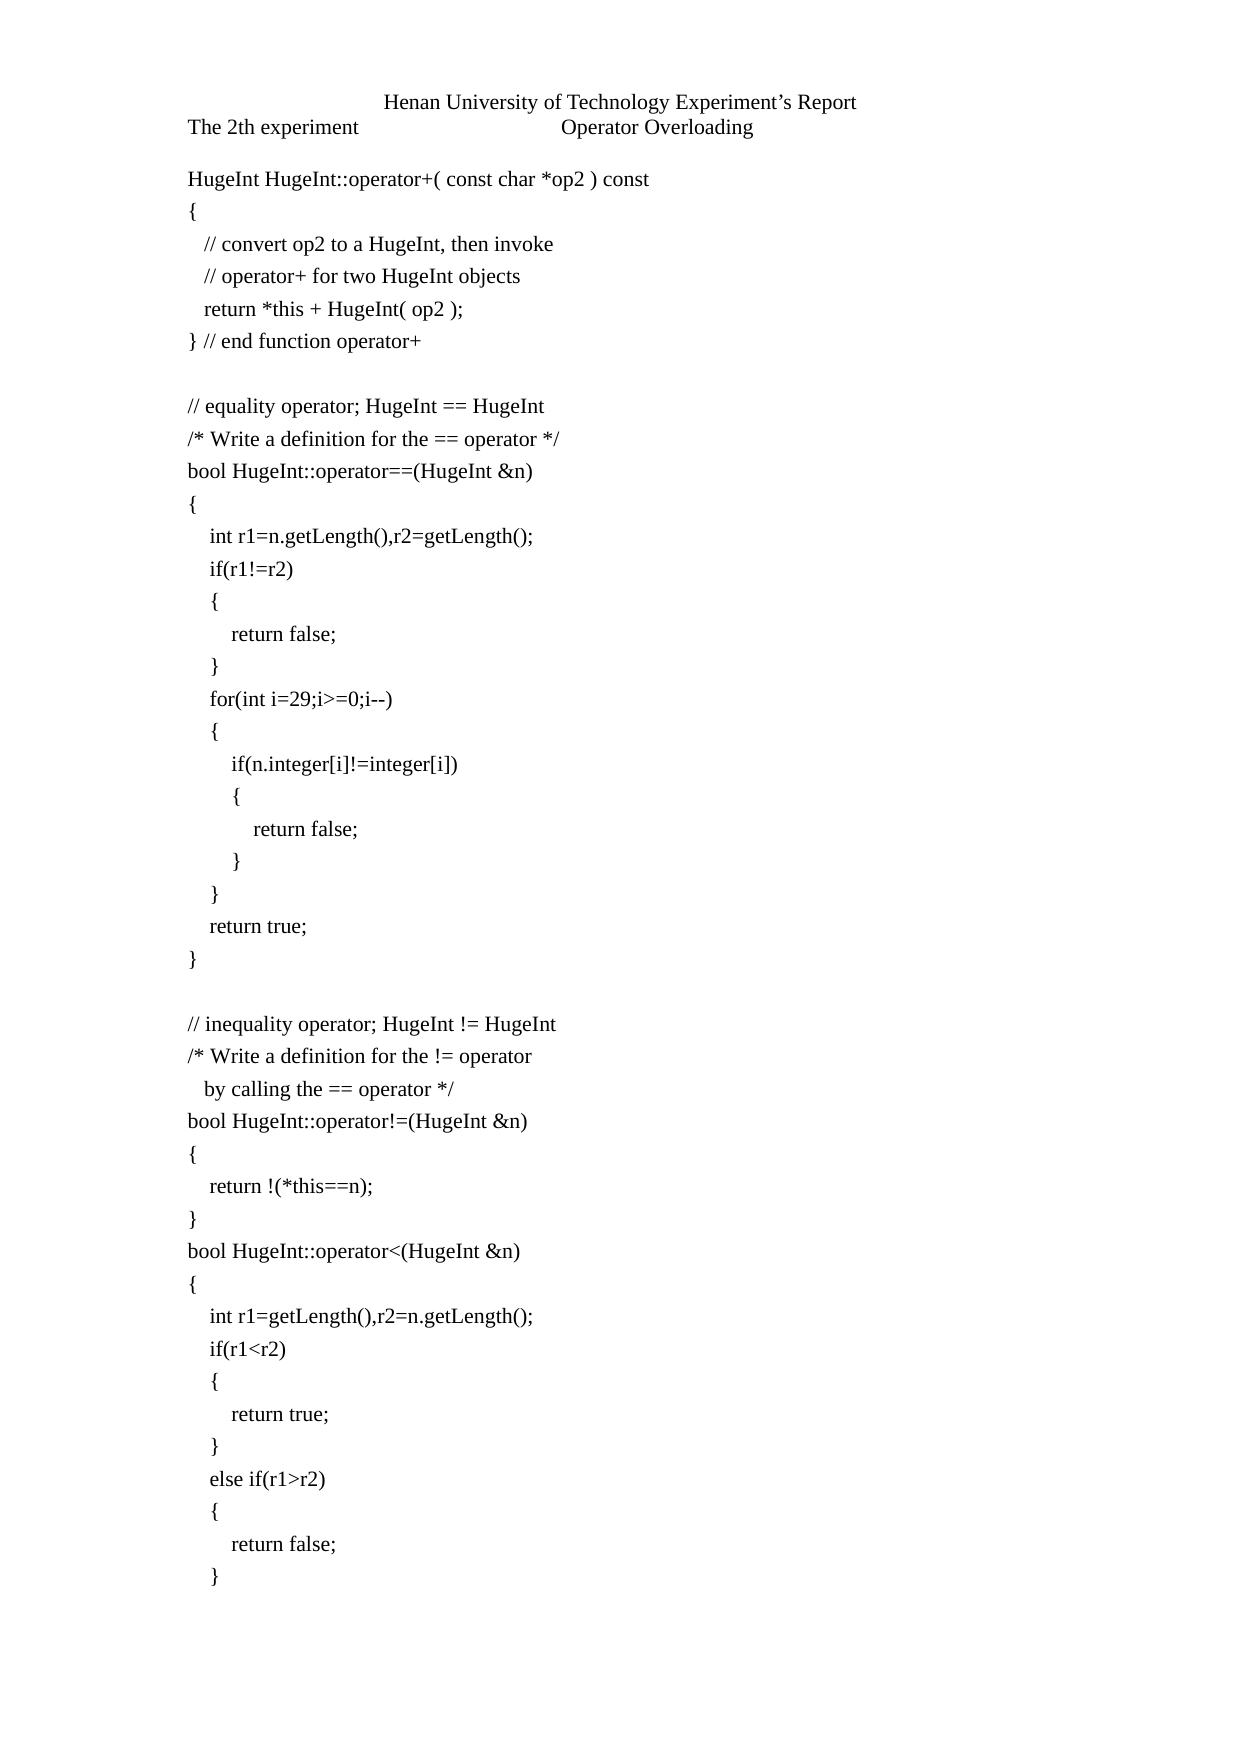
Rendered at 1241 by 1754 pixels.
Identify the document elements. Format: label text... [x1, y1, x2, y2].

text { [187, 1364, 1053, 1397]
text return true; [187, 1397, 1053, 1429]
text } [187, 877, 1053, 909]
text { [187, 487, 1053, 519]
text // inequality operator; HugeInt != HugeInt [187, 1007, 1053, 1039]
text bool HugeInt::operator==(HugeInt &n) [187, 454, 1053, 487]
text { [187, 714, 1053, 747]
text } // end function operator+ [187, 324, 1053, 357]
text /* Write a definition for the == operator */ [187, 422, 1053, 454]
text return !(*this==n); [187, 1169, 1053, 1202]
text int r1=getLength(),r2=n.getLength(); [187, 1299, 1053, 1332]
text { [187, 1267, 1053, 1299]
text { [187, 584, 1053, 617]
text return true; [187, 909, 1053, 942]
text else if(r1>r2) [187, 1462, 1053, 1494]
text bool HugeInt::operator!=(HugeInt &n) [187, 1104, 1053, 1137]
text } [187, 942, 1053, 974]
text // convert op2 to a HugeInt, then invoke [187, 227, 1053, 259]
text // operator+ for two HugeInt objects [187, 259, 1053, 292]
text return false; [187, 1527, 1053, 1559]
text if(n.integer[i]!=integer[i]) [187, 747, 1053, 779]
text for(int i=29;i>=0;i--) [187, 682, 1053, 714]
text return false; [187, 617, 1053, 649]
text // equality operator; HugeInt == HugeInt [187, 389, 1053, 422]
text if(r1!=r2) [187, 552, 1053, 584]
text int r1=n.getLength(),r2=getLength(); [187, 519, 1053, 552]
text { [187, 1494, 1053, 1527]
text bool HugeInt::operator<(HugeInt &n) [187, 1234, 1053, 1267]
text /* Write a definition for the != operator [187, 1039, 1053, 1072]
text { [187, 1137, 1053, 1169]
text } [187, 1429, 1053, 1462]
text return false; [187, 812, 1053, 844]
text } [187, 1202, 1053, 1234]
text HugeInt HugeInt::operator+( const char *op2 ) const [187, 162, 1053, 194]
text { [187, 779, 1053, 812]
text if(r1<r2) [187, 1332, 1053, 1364]
text } [187, 844, 1053, 877]
text { [187, 194, 1053, 227]
text return *this + HugeInt( op2 ); [187, 292, 1053, 324]
text } [187, 1559, 1053, 1592]
text by calling the == operator */ [187, 1072, 1053, 1104]
text } [187, 649, 1053, 682]
